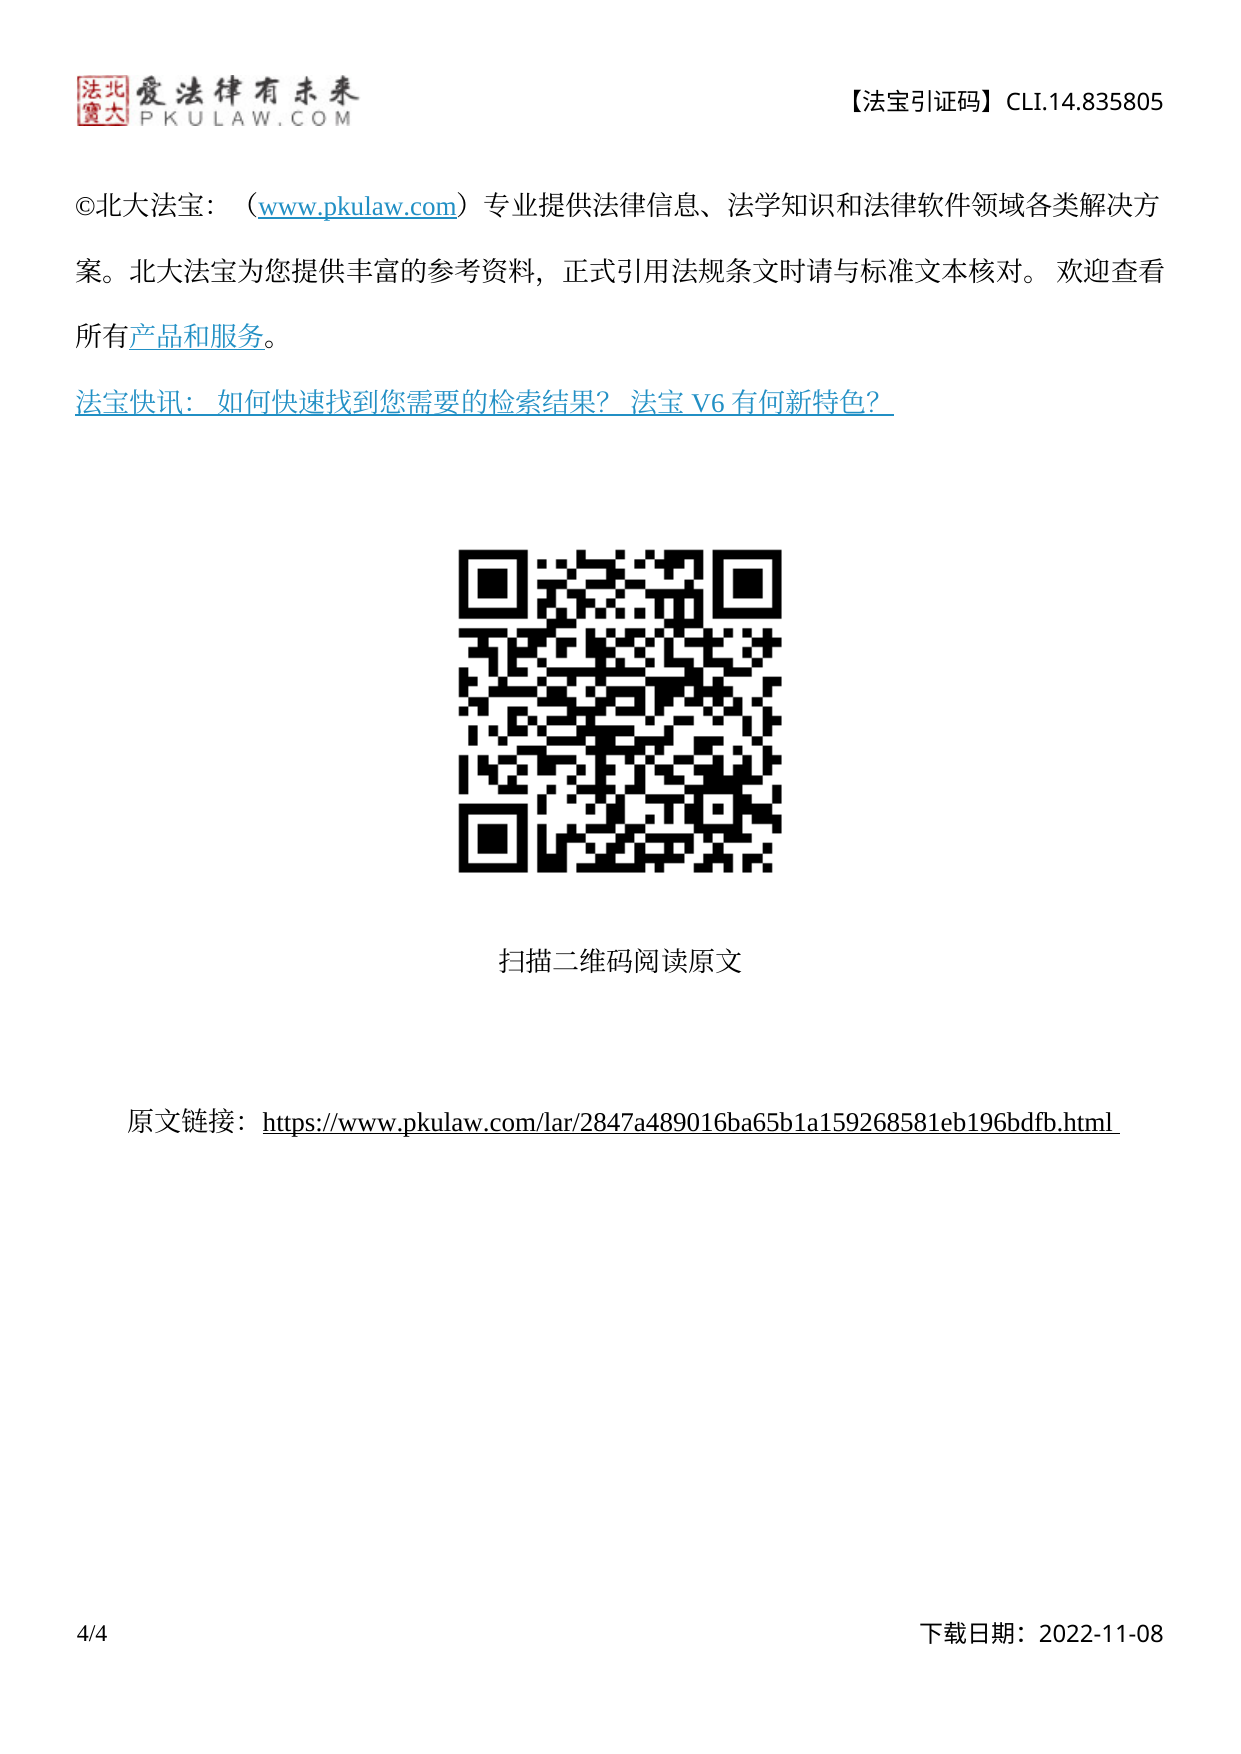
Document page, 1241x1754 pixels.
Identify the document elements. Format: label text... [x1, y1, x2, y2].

text ©北大法宝：（www.pkulaw.com）专业提供法律信息、法学知识和法律软件领域各类解决方案。北大法宝为您提供丰富的参考资料，正式引用法规条文时请与标准文本核对。 欢迎查看所有产品和服务。 法宝快讯： 如何快速找到您需要的检索结果？ 法宝 V6 有何新特色？ [75, 156, 1165, 418]
picture [76, 75, 361, 126]
picture [420, 511, 821, 912]
text 原文链接：https://www.pkulaw.com/lar/2847a489016ba65b1a159268581eb196bdfb.html [75, 1071, 1165, 1137]
text 扫描二维码阅读原文 [169, 912, 1071, 978]
